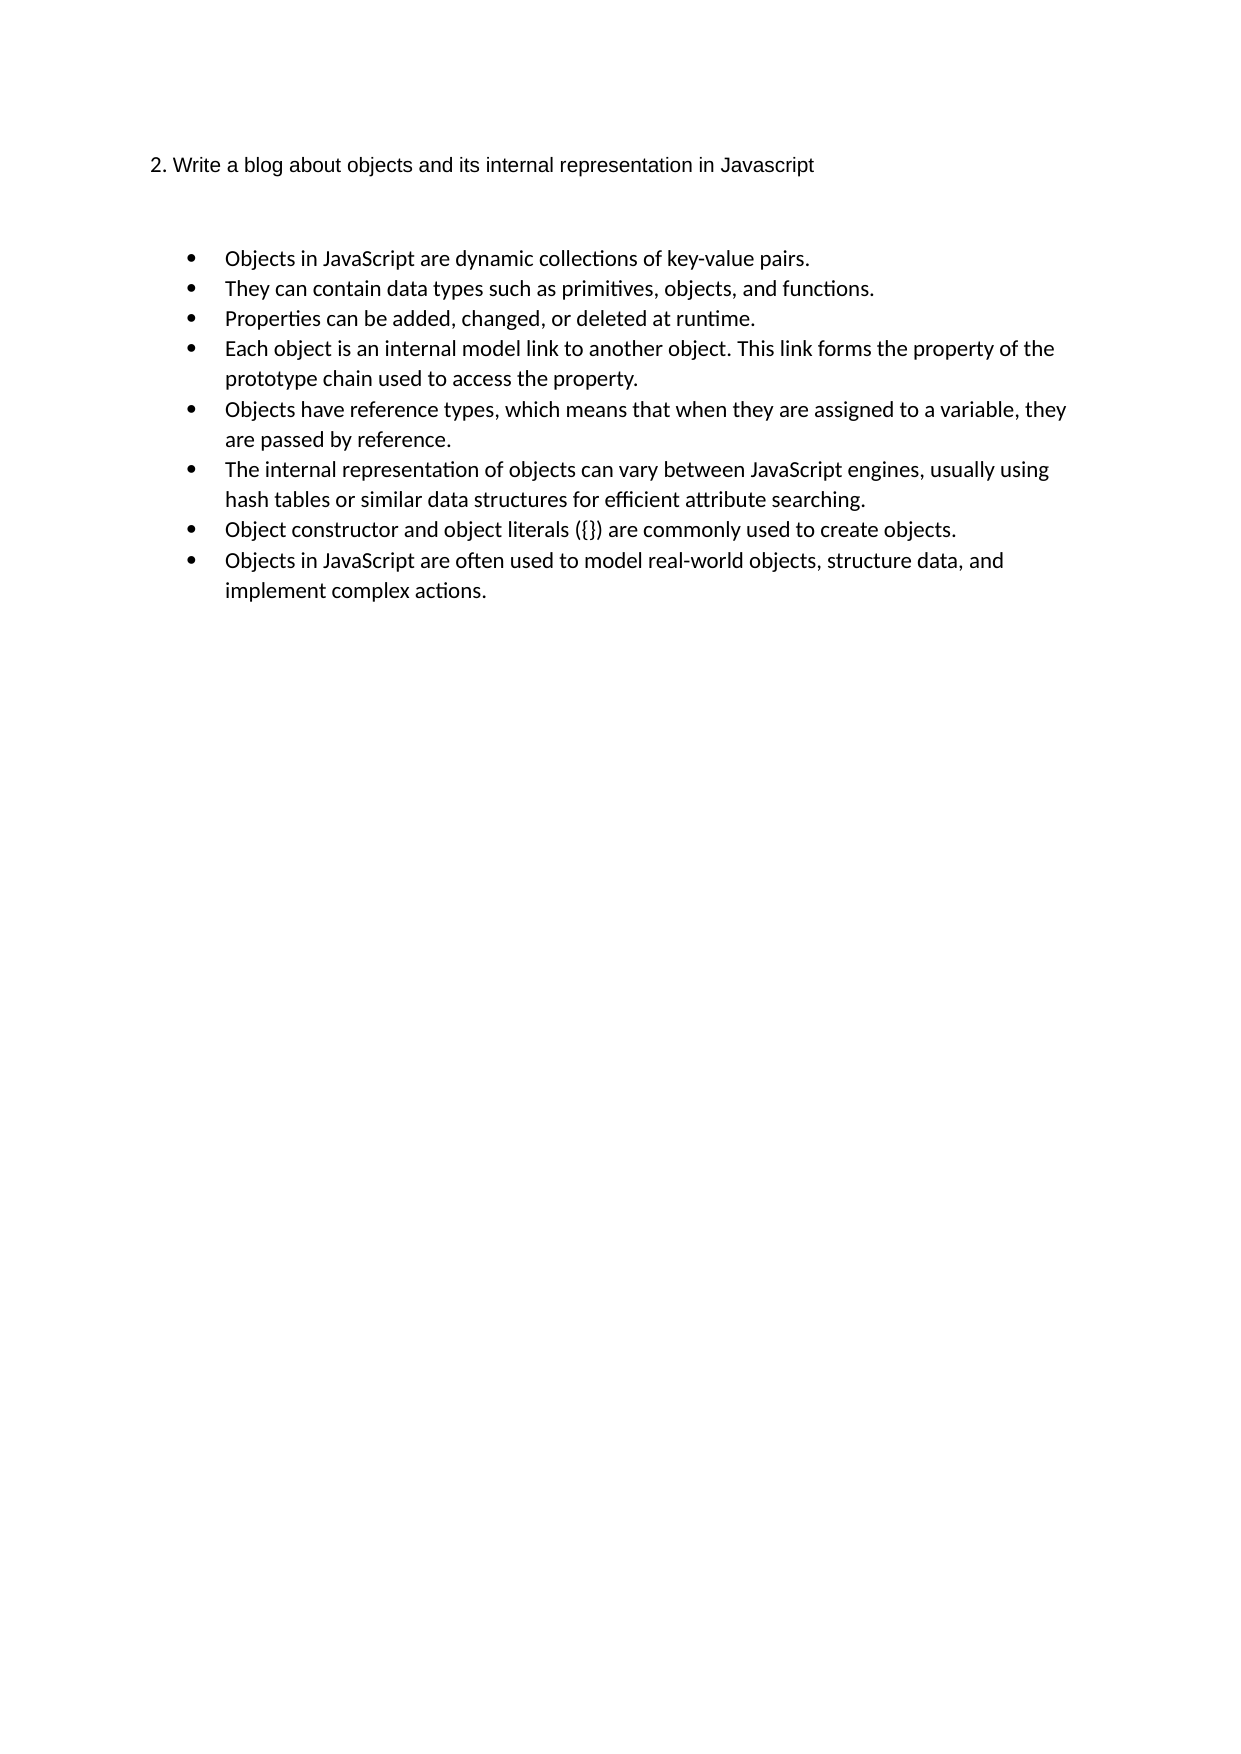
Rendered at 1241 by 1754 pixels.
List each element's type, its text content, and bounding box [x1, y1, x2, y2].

text 2. Write a blog about objects and its internal representation in Javascript [150, 150, 1090, 178]
list Each object is an internal model link to another object. This link forms the property of the prototype chain used to access the property. [187, 334, 1090, 393]
list Objects in JavaScript are often used to model real-world objects, structure data, and implement complex actions. [187, 546, 1090, 604]
list Objects in JavaScript are dynamic collections of key-value pairs. [187, 244, 1090, 272]
list They can contain data types such as primitives, objects, and functions. [187, 274, 1090, 302]
list Properties can be added, changed, or deleted at runtime. [187, 304, 1090, 332]
list Object constructor and object literals ({}) are commonly used to create objects. [187, 516, 1090, 544]
list Objects have reference types, which means that when they are assigned to a variable, they are passed by reference. [187, 395, 1090, 453]
list The internal representation of objects can vary between JavaScript engines, usually using hash tables or similar data structures for efficient attribute searching. [187, 455, 1090, 513]
